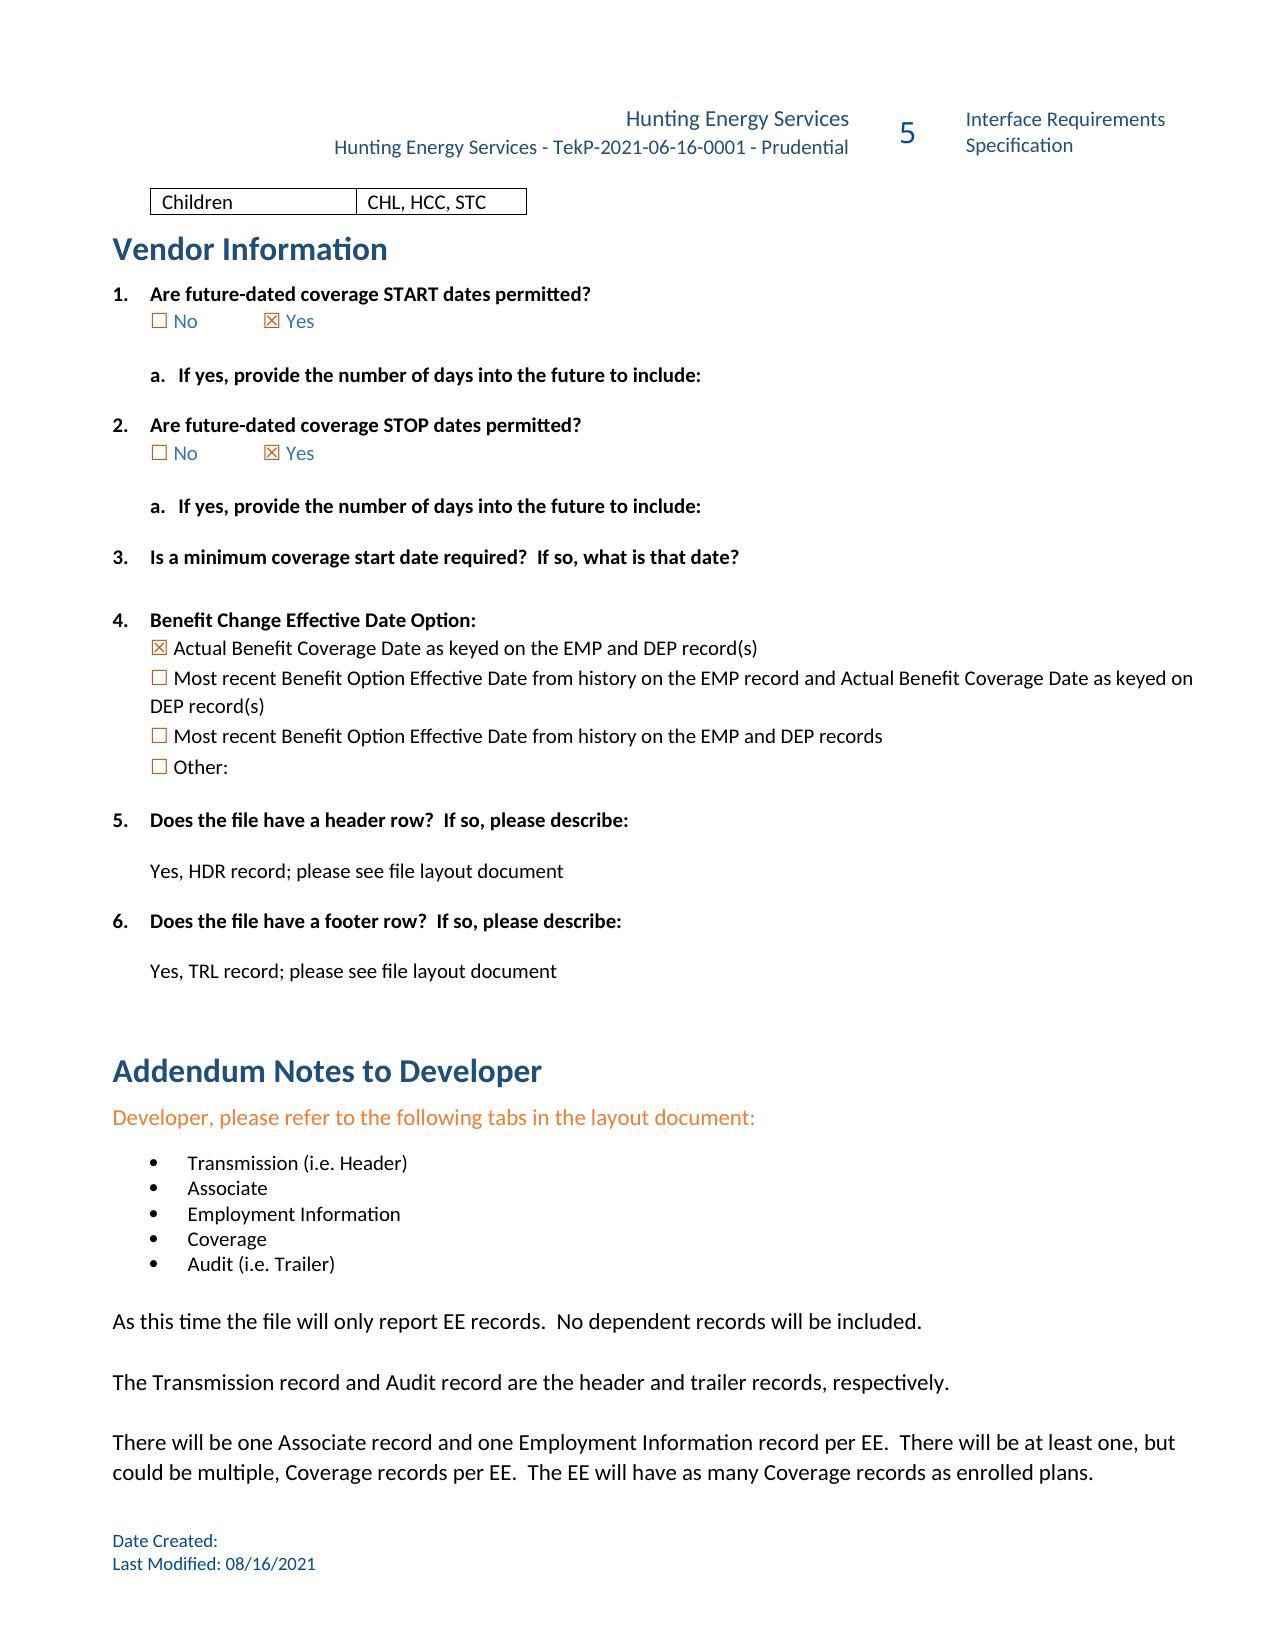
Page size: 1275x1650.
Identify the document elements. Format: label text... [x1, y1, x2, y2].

list Are future-dated coverage START dates permitted? [112, 281, 1200, 306]
text As this time the file will only report EE records. No dependent records will be included. [112, 1307, 1200, 1335]
text Yes, TRL record; please see file layout document [150, 959, 1200, 984]
subtitle Vendor Information [112, 228, 1200, 268]
text Yes, HDR record; please see file layout document [150, 858, 1200, 883]
text Most recent Benefit Option Effective Date from history on the EMP record and Actual Benefit Coverage Date as keyed on DEP record(s) [150, 663, 1200, 719]
list Transmission (i.e. Header) [150, 1150, 1200, 1175]
subtitle Developer, please refer to the following tabs in the layout document: [112, 1103, 1200, 1131]
list Associate [150, 1175, 1200, 1201]
text Actual Benefit Coverage Date as keyed on the EMP and DEP record(s) [150, 633, 1200, 661]
text The Transmission record and Audit record are the header and trailer records, respectively. [112, 1368, 1200, 1396]
list Coverage [150, 1226, 1200, 1252]
list Does the file have a footer row? If so, please describe: [112, 908, 1200, 934]
text Other: [150, 752, 1200, 780]
text No Yes [150, 438, 1200, 466]
list Is a minimum coverage start date required? If so, what is that date? [112, 544, 1200, 569]
table_cell Children [151, 189, 356, 214]
text Most recent Benefit Option Effective Date from history on the EMP and DEP records [150, 721, 1200, 749]
table_cell CHL, HCC, STC [357, 189, 526, 214]
subtitle Addendum Notes to Developer [112, 1050, 1200, 1091]
text There will be one Associate record and one Employment Information record per EE. There will be at least one, but could be multiple, Coverage records per EE. The EE will have as many Coverage records as enrolled plans. [112, 1428, 1200, 1486]
list If yes, provide the number of days into the future to include: [150, 493, 1200, 519]
list Are future-dated coverage STOP dates permitted? [112, 412, 1200, 438]
list Benefit Change Effective Date Option: [112, 607, 1200, 633]
list Does the file have a header row? If so, please describe: [112, 807, 1200, 833]
list Employment Information [150, 1201, 1200, 1226]
list Audit (i.e. Trailer) [150, 1252, 1200, 1277]
list If yes, provide the number of days into the future to include: [150, 362, 1200, 387]
text No Yes [150, 306, 1200, 335]
